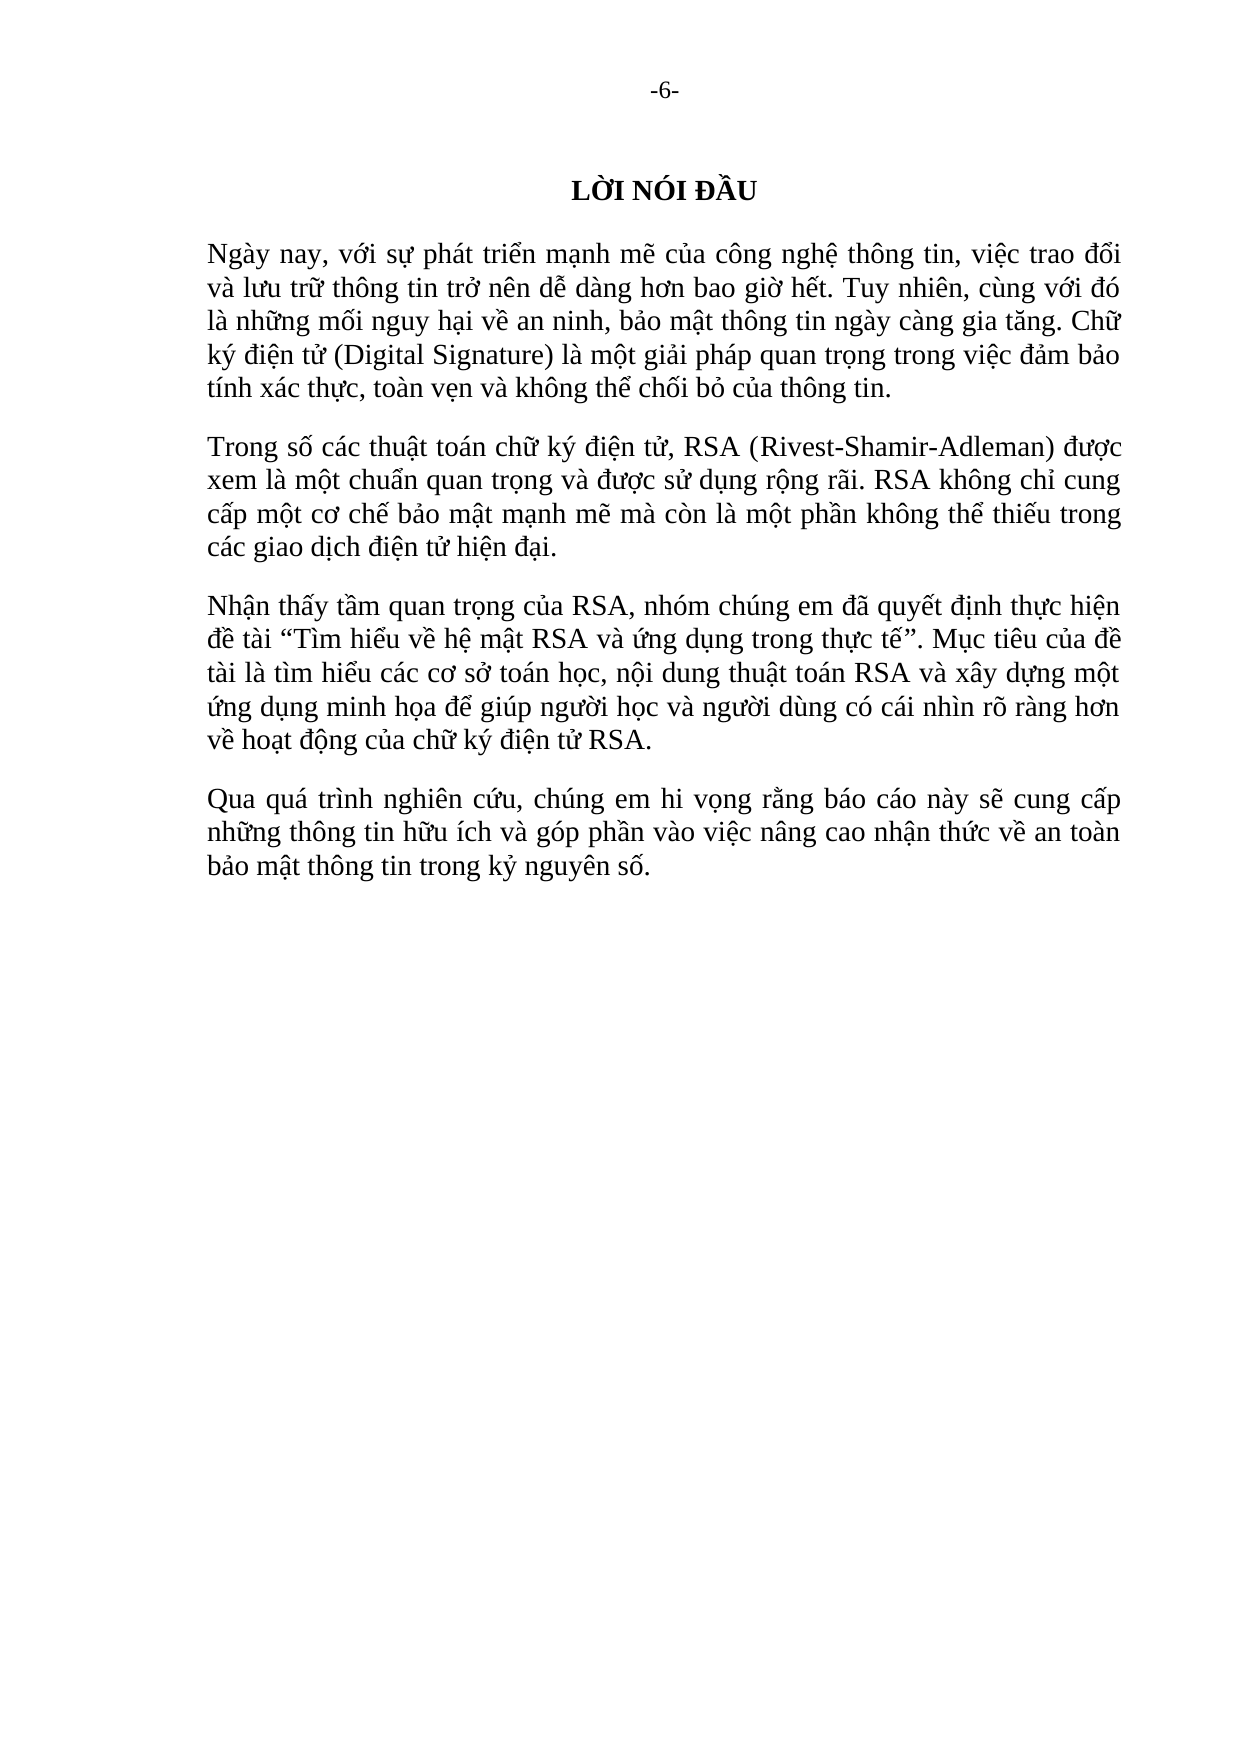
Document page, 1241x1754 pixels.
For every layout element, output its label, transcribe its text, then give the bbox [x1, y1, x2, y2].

text Qua quá trình nghiên cứu, chúng em hi vọng rằng báo cáo này sẽ cung cấp những thông tin hữu ích và góp phần vào việc nâng cao nhận thức về an toàn bảo mật thông tin trong kỷ nguyên số. [207, 781, 1122, 881]
subtitle LỜI NÓI ĐẦU [207, 173, 1122, 206]
text Ngày nay, với sự phát triển mạnh mẽ của công nghệ thông tin, việc trao đổi và lưu trữ thông tin trở nên dễ dàng hơn bao giờ hết. Tuy nhiên, cùng với đó là những mối nguy hại về an ninh, bảo mật thông tin ngày càng gia tăng. Chữ ký điện tử (Digital Signature) là một giải pháp quan trọng trong việc đảm bảo tính xác thực, toàn vẹn và không thể chối bỏ của thông tin. [207, 236, 1122, 404]
text Nhận thấy tầm quan trọng của RSA, nhóm chúng em đã quyết định thực hiện đề tài “Tìm hiểu về hệ mật RSA và ứng dụng trong thực tế”. Mục tiêu của đề tài là tìm hiểu các cơ sở toán học, nội dung thuật toán RSA và xây dựng một ứng dụng minh họa để giúp người học và người dùng có cái nhìn rõ ràng hơn về hoạt động của chữ ký điện tử RSA. [207, 588, 1122, 756]
text Trong số các thuật toán chữ ký điện tử, RSA (Rivest-Shamir-Adleman) được xem là một chuẩn quan trọng và được sử dụng rộng rãi. RSA không chỉ cung cấp một cơ chế bảo mật mạnh mẽ mà còn là một phần không thể thiếu trong các giao dịch điện tử hiện đại. [207, 429, 1122, 563]
